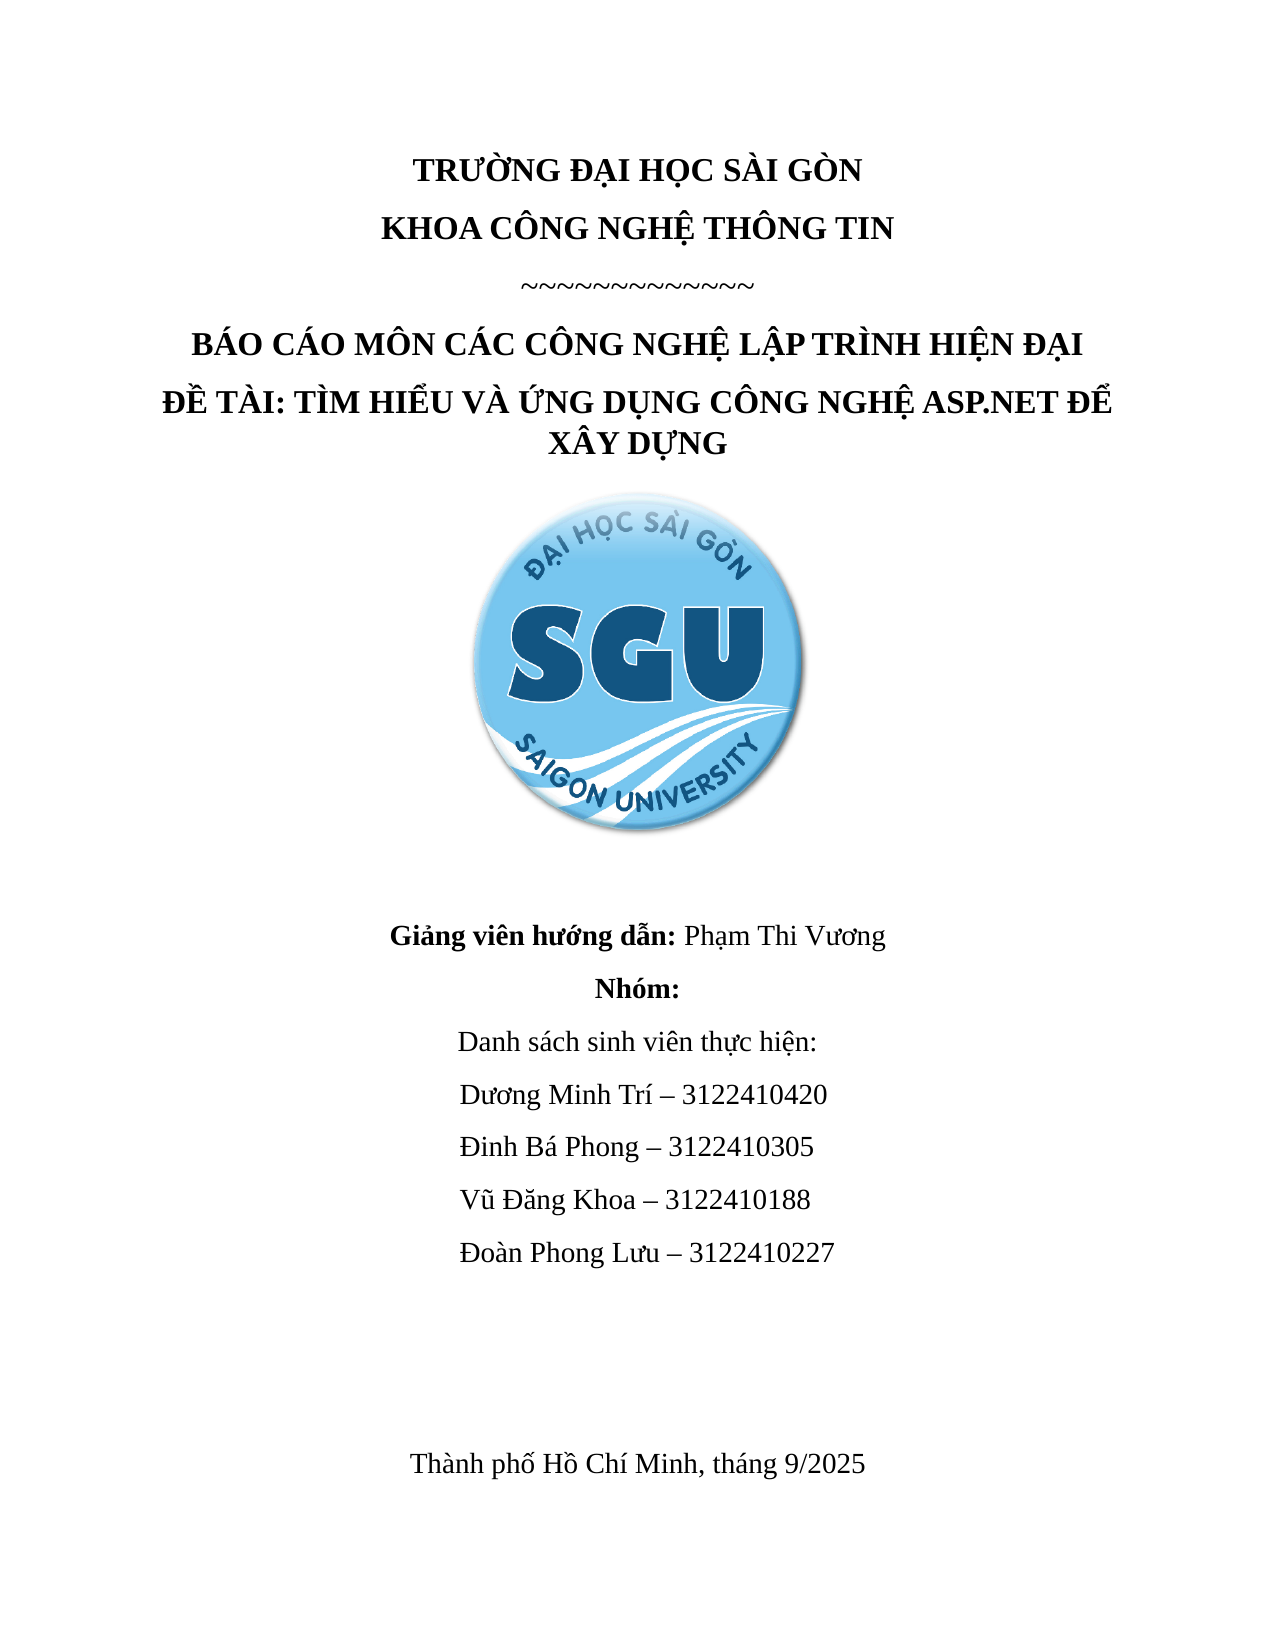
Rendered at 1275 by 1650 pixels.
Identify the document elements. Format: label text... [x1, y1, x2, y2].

text Đinh Bá Phong – 3122410305 [150, 1129, 1125, 1163]
text Dương Minh Trí – 3122410420 [150, 1077, 1125, 1110]
text Giảng viên hướng dẫn: Phạm Thi Vương [150, 918, 1125, 952]
picture [457, 481, 818, 842]
text Vũ Đăng Khoa – 3122410188 [150, 1182, 1125, 1216]
text Nhóm: [150, 971, 1125, 1005]
text ~~~~~~~~~~~~~ [150, 266, 1125, 304]
text Danh sách sinh viên thực hiện: [150, 1024, 1125, 1057]
text Thành phố Hồ Chí Minh, tháng 9/2025 [150, 1446, 1125, 1480]
text TRƯỜNG ĐẠI HỌC SÀI GÒN [150, 150, 1125, 188]
text BÁO CÁO MÔN CÁC CÔNG NGHỆ LẬP TRÌNH HIỆN ĐẠI [150, 324, 1125, 362]
text ĐỀ TÀI: TÌM HIỂU VÀ ỨNG DỤNG CÔNG NGHỆ ASP.NET ĐỂ XÂY DỰNG [150, 382, 1125, 462]
text Đoàn Phong Lưu – 3122410227 [150, 1235, 1125, 1269]
text KHOA CÔNG NGHỆ THÔNG TIN [150, 208, 1125, 246]
